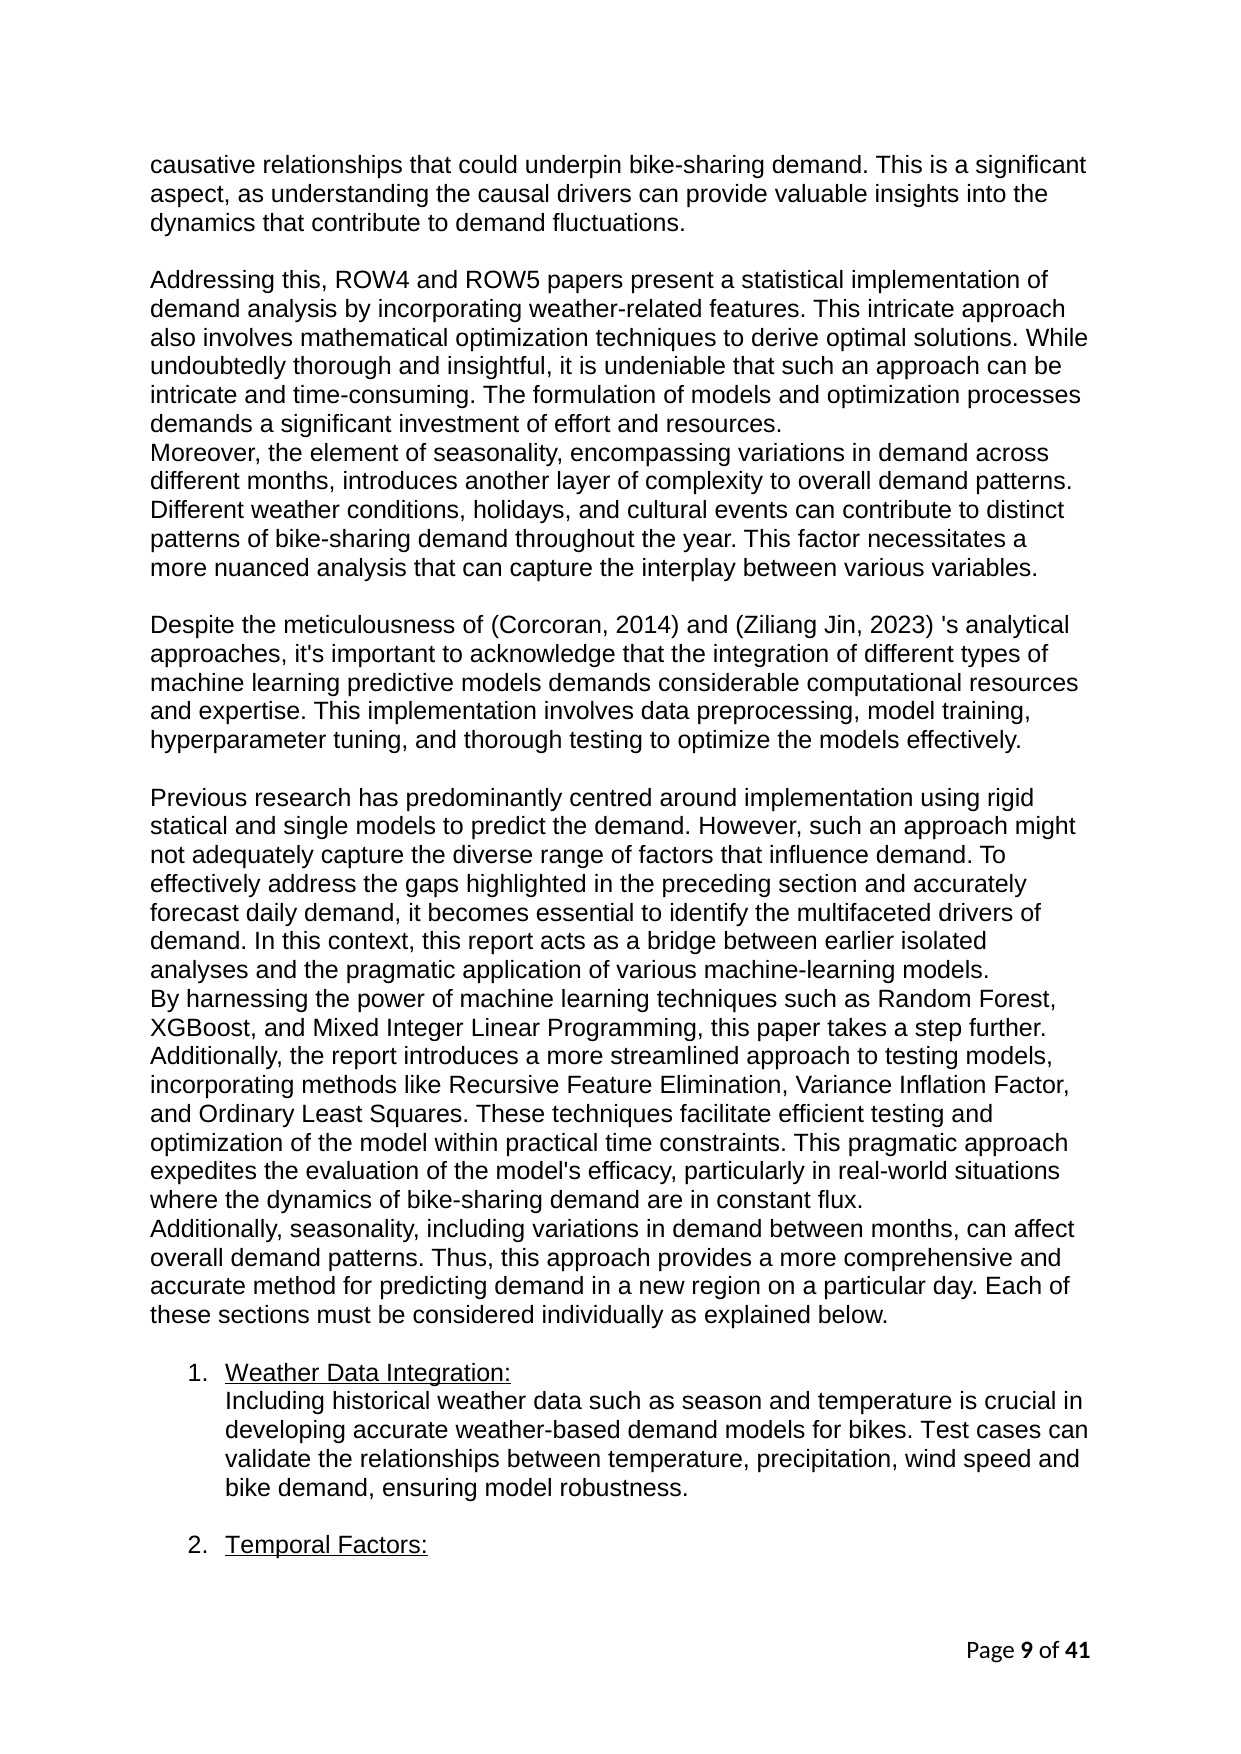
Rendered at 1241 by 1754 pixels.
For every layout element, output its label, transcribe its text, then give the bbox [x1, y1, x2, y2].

text Despite the meticulousness of and 's analytical approaches, it's important to acknowledge that the integration of different types of machine learning predictive models demands considerable computational resources and expertise. This implementation involves data preprocessing, model training, hyperparameter tuning, and thorough testing to optimize the models effectively. [150, 610, 1090, 754]
text Moreover, the element of seasonality, encompassing variations in demand across different months, introduces another layer of complexity to overall demand patterns. Different weather conditions, holidays, and cultural events can contribute to distinct patterns of bike-sharing demand throughout the year. This factor necessitates a more nuanced analysis that can capture the interplay between various variables. [150, 437, 1090, 581]
text Previous research has predominantly centred around implementation using rigid statical and single models to predict the demand. However, such an approach might not adequately capture the diverse range of factors that influence demand. To effectively address the gaps highlighted in the preceding section and accurately forecast daily demand, it becomes essential to identify the multifaceted drivers of demand. In this context, this report acts as a bridge between earlier isolated analyses and the pragmatic application of various machine-learning models. [150, 782, 1090, 984]
list Temporal Factors: [187, 1530, 1090, 1559]
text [150, 150, 1090, 236]
text Addressing this, ROW4 and ROW5 papers present a statistical implementation of demand analysis by incorporating weather-related features. This intricate approach also involves mathematical optimization techniques to derive optimal solutions. While undoubtedly thorough and insightful, it is undeniable that such an approach can be intricate and time-consuming. The formulation of models and optimization processes demands a significant investment of effort and resources. [150, 265, 1090, 437]
list Weather Data Integration: [187, 1357, 1090, 1386]
list Including historical weather data such as season and temperature is crucial in developing accurate weather-based demand models for bikes. Test cases can validate the relationships between temperature, precipitation, wind speed and bike demand, ensuring model robustness. [225, 1386, 1090, 1501]
text Additionally, seasonality, including variations in demand between months, can affect overall demand patterns. Thus, this approach provides a more comprehensive and accurate method for predicting demand in a new region on a particular day. Each of these sections must be considered individually as explained below. [150, 1214, 1090, 1329]
text By harnessing the power of machine learning techniques such as Random Forest, XGBoost, and Mixed Integer Linear Programming, this paper takes a step further. Additionally, the report introduces a more streamlined approach to testing models, incorporating methods like Recursive Feature Elimination, Variance Inflation Factor, and Ordinary Least Squares. These techniques facilitate efficient testing and optimization of the model within practical time constraints. This pragmatic approach expedites the evaluation of the model's efficacy, particularly in real-world situations where the dynamics of bike-sharing demand are in constant flux. [150, 984, 1090, 1214]
